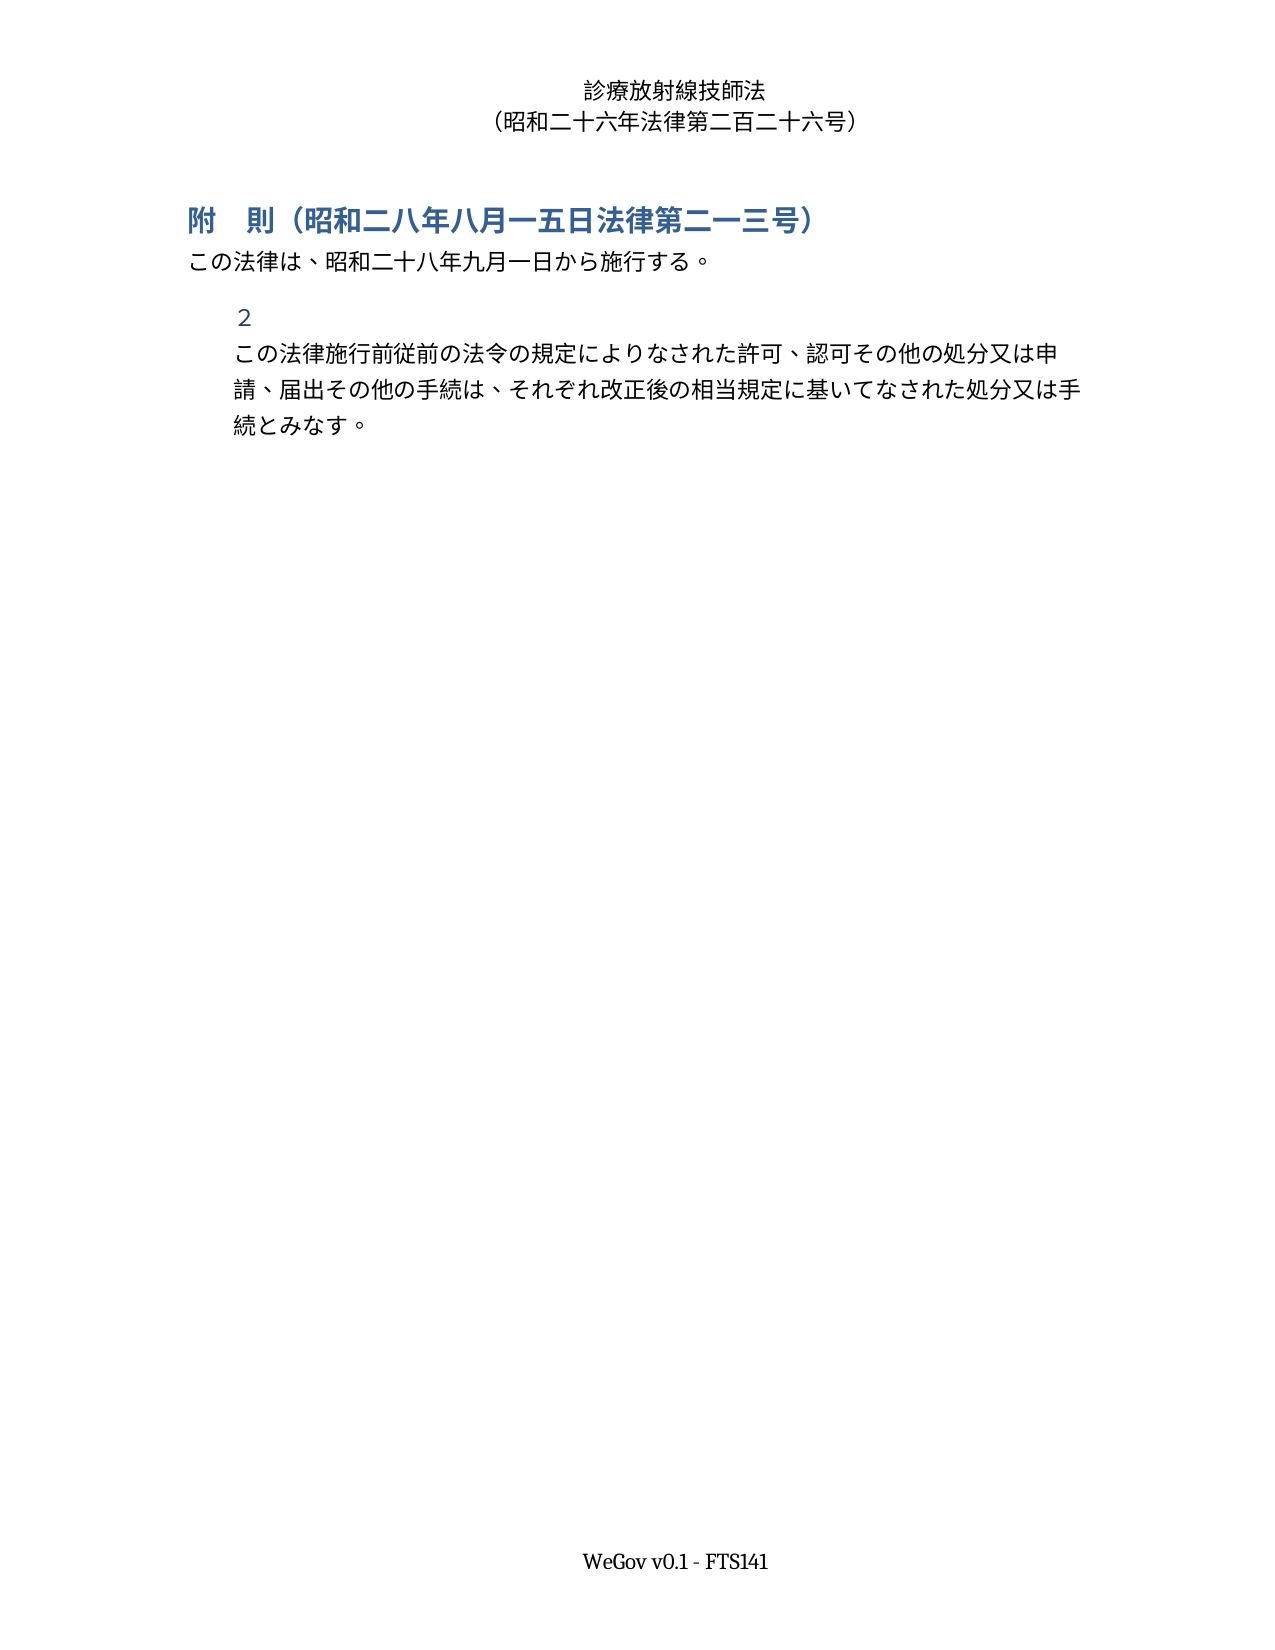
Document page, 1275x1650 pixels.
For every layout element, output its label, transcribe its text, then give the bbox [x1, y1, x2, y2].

subtitle 附 則（昭和二八年八月一五日法律第二一三号） [187, 200, 1087, 240]
text この法律施行前従前の法令の規定によりなされた許可、認可その他の処分又は申請、届出その他の手続は、それぞれ改正後の相当規定に基いてなされた処分又は手続とみなす。 [233, 338, 1087, 441]
text この法律は、昭和二十八年九月一日から施行する。 [187, 246, 1087, 277]
subtitle ２ [233, 302, 1087, 334]
